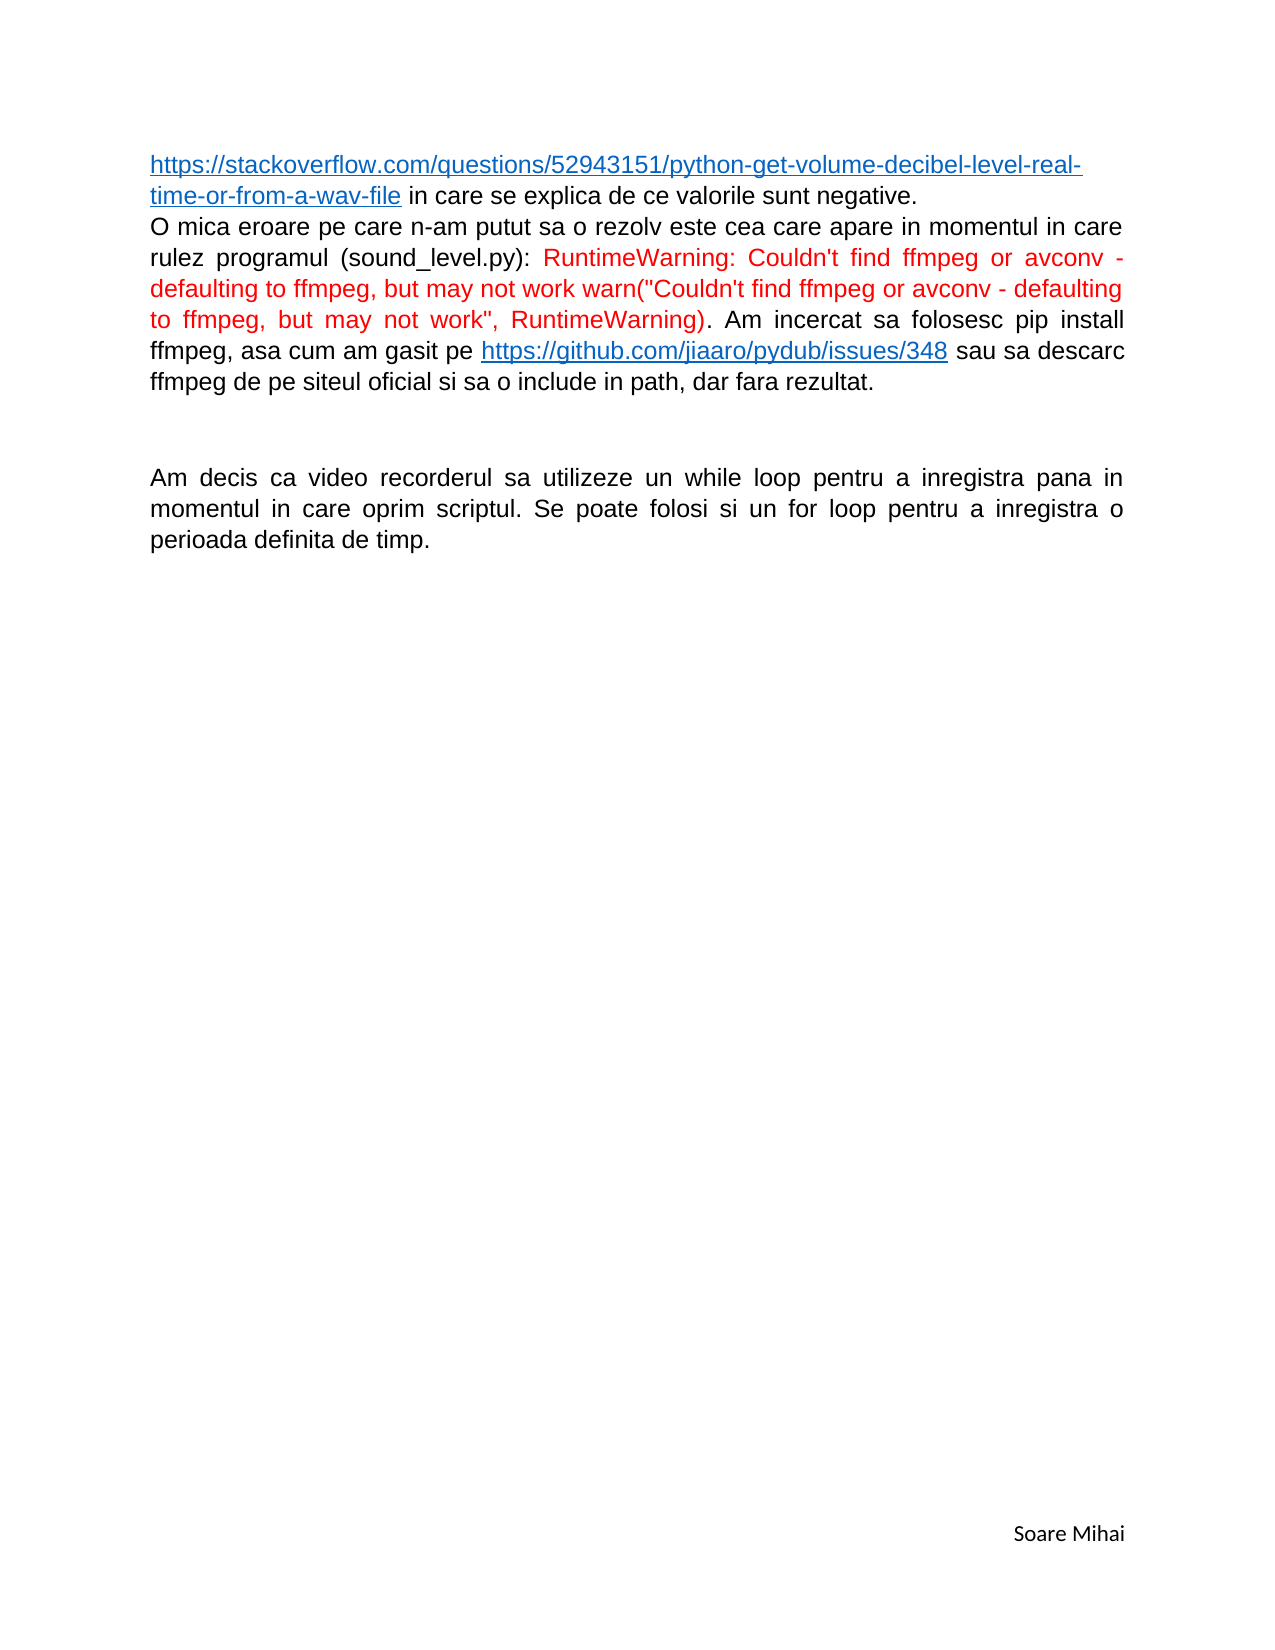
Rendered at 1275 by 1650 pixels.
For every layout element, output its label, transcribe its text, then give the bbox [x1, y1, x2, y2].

text O mica eroare pe care n-am putut sa o rezolv este cea care apare in momentul in care rulez programul (sound_level.py): RuntimeWarning: Couldn't find ffmpeg or avconv - defaulting to ffmpeg, but may not work warn("Couldn't find ffmpeg or avconv - defaulting to ffmpeg, but may not work", RuntimeWarning). Am incercat sa folosesc pip install ffmpeg, asa cum am gasit pe https://github.com/jiaaro/pydub/issues/348 sau sa descarc ffmpeg de pe siteul oficial si sa o include in path, dar fara rezultat. [150, 212, 1125, 396]
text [150, 150, 1125, 210]
text Am decis ca video recorderul sa utilizeze un while loop pentru a inregistra pana in momentul in care oprim scriptul. Se poate folosi si un for loop pentru a inregistra o perioada definita de timp. [150, 463, 1125, 553]
